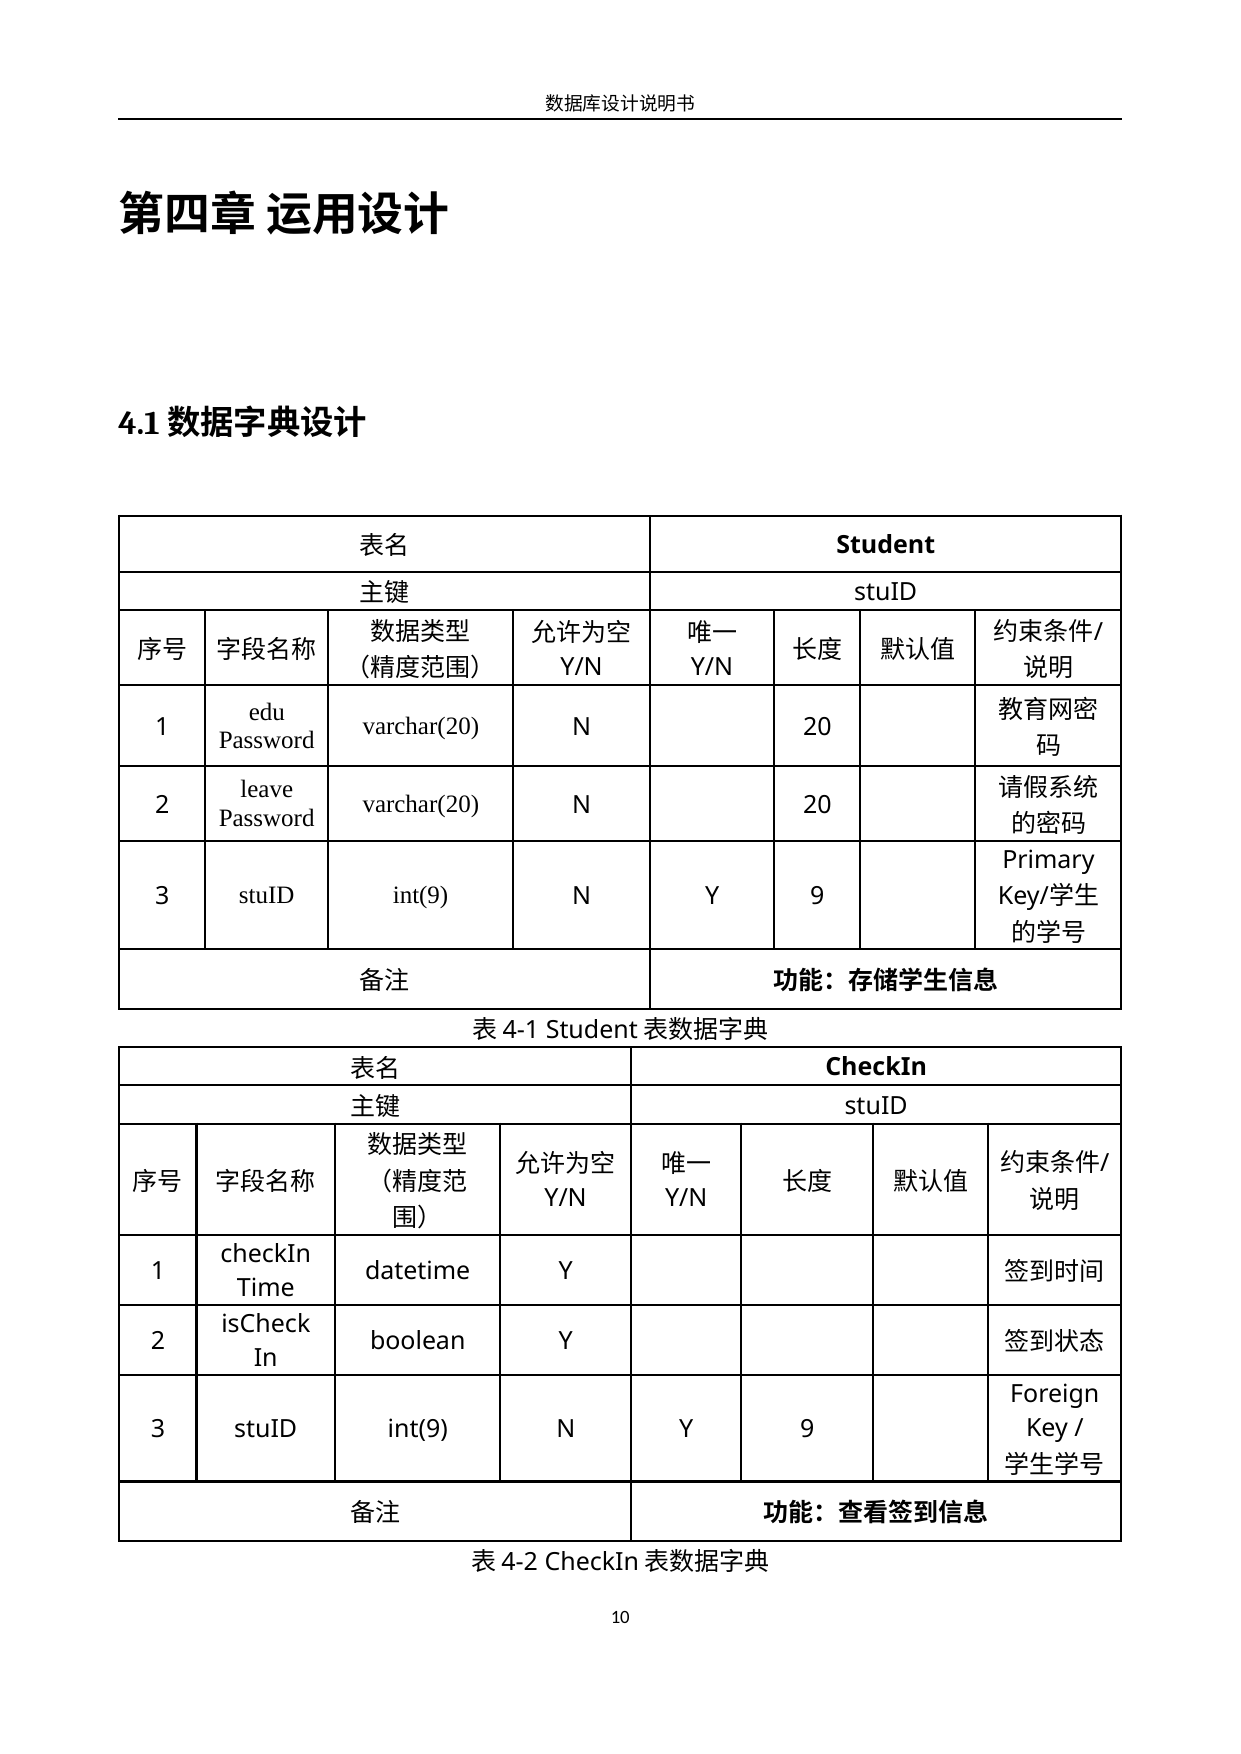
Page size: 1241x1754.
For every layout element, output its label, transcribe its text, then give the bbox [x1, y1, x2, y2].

table_cell varchar(20) [329, 767, 512, 839]
table_cell 约束条件/说明 [989, 1125, 1120, 1233]
table_cell N [514, 842, 649, 948]
table_cell 数据类型 （精度范围） [336, 1125, 499, 1233]
table_cell [651, 767, 773, 839]
table_cell 数据类型 （精度范围） [329, 611, 512, 684]
table_cell 字段名称 [198, 1125, 334, 1233]
table_cell [861, 767, 974, 839]
table_cell stuID [651, 573, 1120, 609]
table_cell 教育网密码 [976, 686, 1120, 765]
table_cell 序号 [120, 1125, 195, 1233]
table_cell [861, 842, 974, 948]
table_cell stuID [198, 1376, 334, 1480]
table_cell 20 [775, 767, 859, 839]
table_header 表名 [120, 517, 649, 571]
table_cell 功能：存储学生信息 [651, 950, 1120, 1008]
table_cell N [501, 1376, 630, 1480]
table_cell boolean [336, 1306, 499, 1374]
table_cell Y [651, 842, 773, 948]
table_cell Foreign Key / 学生学号 [989, 1376, 1120, 1480]
table_cell int(9) [336, 1376, 499, 1480]
table_cell 20 [775, 686, 859, 765]
table_cell 主键 [120, 573, 649, 609]
table_cell 允许为空Y/N [514, 611, 649, 684]
table_cell [651, 686, 773, 765]
table_cell [861, 686, 974, 765]
table_cell datetime [336, 1236, 499, 1304]
table_cell [874, 1376, 987, 1480]
table_cell 默认值 [861, 611, 974, 684]
table_cell 9 [742, 1376, 872, 1480]
table_cell N [514, 686, 649, 765]
table_cell 主键 [120, 1086, 630, 1123]
table_cell 1 [120, 1236, 195, 1304]
table_header CheckIn [632, 1048, 1120, 1084]
table_cell edu Password [206, 686, 327, 765]
table_cell 1 [120, 686, 204, 765]
table_cell 2 [120, 767, 204, 839]
table_cell 约束条件/说明 [976, 611, 1120, 684]
table_cell Y [501, 1236, 630, 1304]
table_cell 长度 [775, 611, 859, 684]
table_cell 3 [120, 1376, 195, 1480]
table_cell [742, 1306, 872, 1374]
table_header 表名 [120, 1048, 630, 1084]
table_cell 备注 [120, 1483, 630, 1540]
table_cell checkIn Time [198, 1236, 334, 1304]
table_cell [632, 1306, 740, 1374]
text 表4-1 Student表数据字典 [118, 1010, 1122, 1046]
table_header Student [651, 517, 1120, 571]
table_cell 请假系统的密码 [976, 767, 1120, 839]
table_cell Y [632, 1376, 740, 1480]
table_cell 2 [120, 1306, 195, 1374]
subtitle 4.1 数据字典设计 [118, 387, 1122, 452]
table_cell [632, 1236, 740, 1304]
table_cell int(9) [329, 842, 512, 948]
table_cell Primary Key/学生的学号 [976, 842, 1120, 948]
table_cell N [514, 767, 649, 839]
table_cell 长度 [742, 1125, 872, 1233]
table_cell [742, 1236, 872, 1304]
table_cell [874, 1306, 987, 1374]
table_cell 3 [120, 842, 204, 948]
table_cell [874, 1236, 987, 1304]
table_cell 序号 [120, 611, 204, 684]
table_cell 9 [775, 842, 859, 948]
table_cell isCheck In [198, 1306, 334, 1374]
table_cell varchar(20) [329, 686, 512, 765]
table_cell 功能：查看签到信息 [632, 1483, 1120, 1540]
table_cell 签到状态 [989, 1306, 1120, 1374]
table_cell stuID [632, 1086, 1120, 1123]
table_cell 唯一 Y/N [632, 1125, 740, 1233]
table_cell 字段名称 [206, 611, 327, 684]
table_cell 默认值 [874, 1125, 987, 1233]
subtitle 第四章 运用设计 [118, 162, 1122, 259]
table_cell 允许为空Y/N [501, 1125, 630, 1233]
table_cell leave Password [206, 767, 327, 839]
table_cell Y [501, 1306, 630, 1374]
table_cell 备注 [120, 950, 649, 1008]
text 表4-2 CheckIn表数据字典 [118, 1542, 1122, 1578]
table_cell 唯一 Y/N [651, 611, 773, 684]
table_cell stuID [206, 842, 327, 948]
table_cell 签到时间 [989, 1236, 1120, 1304]
